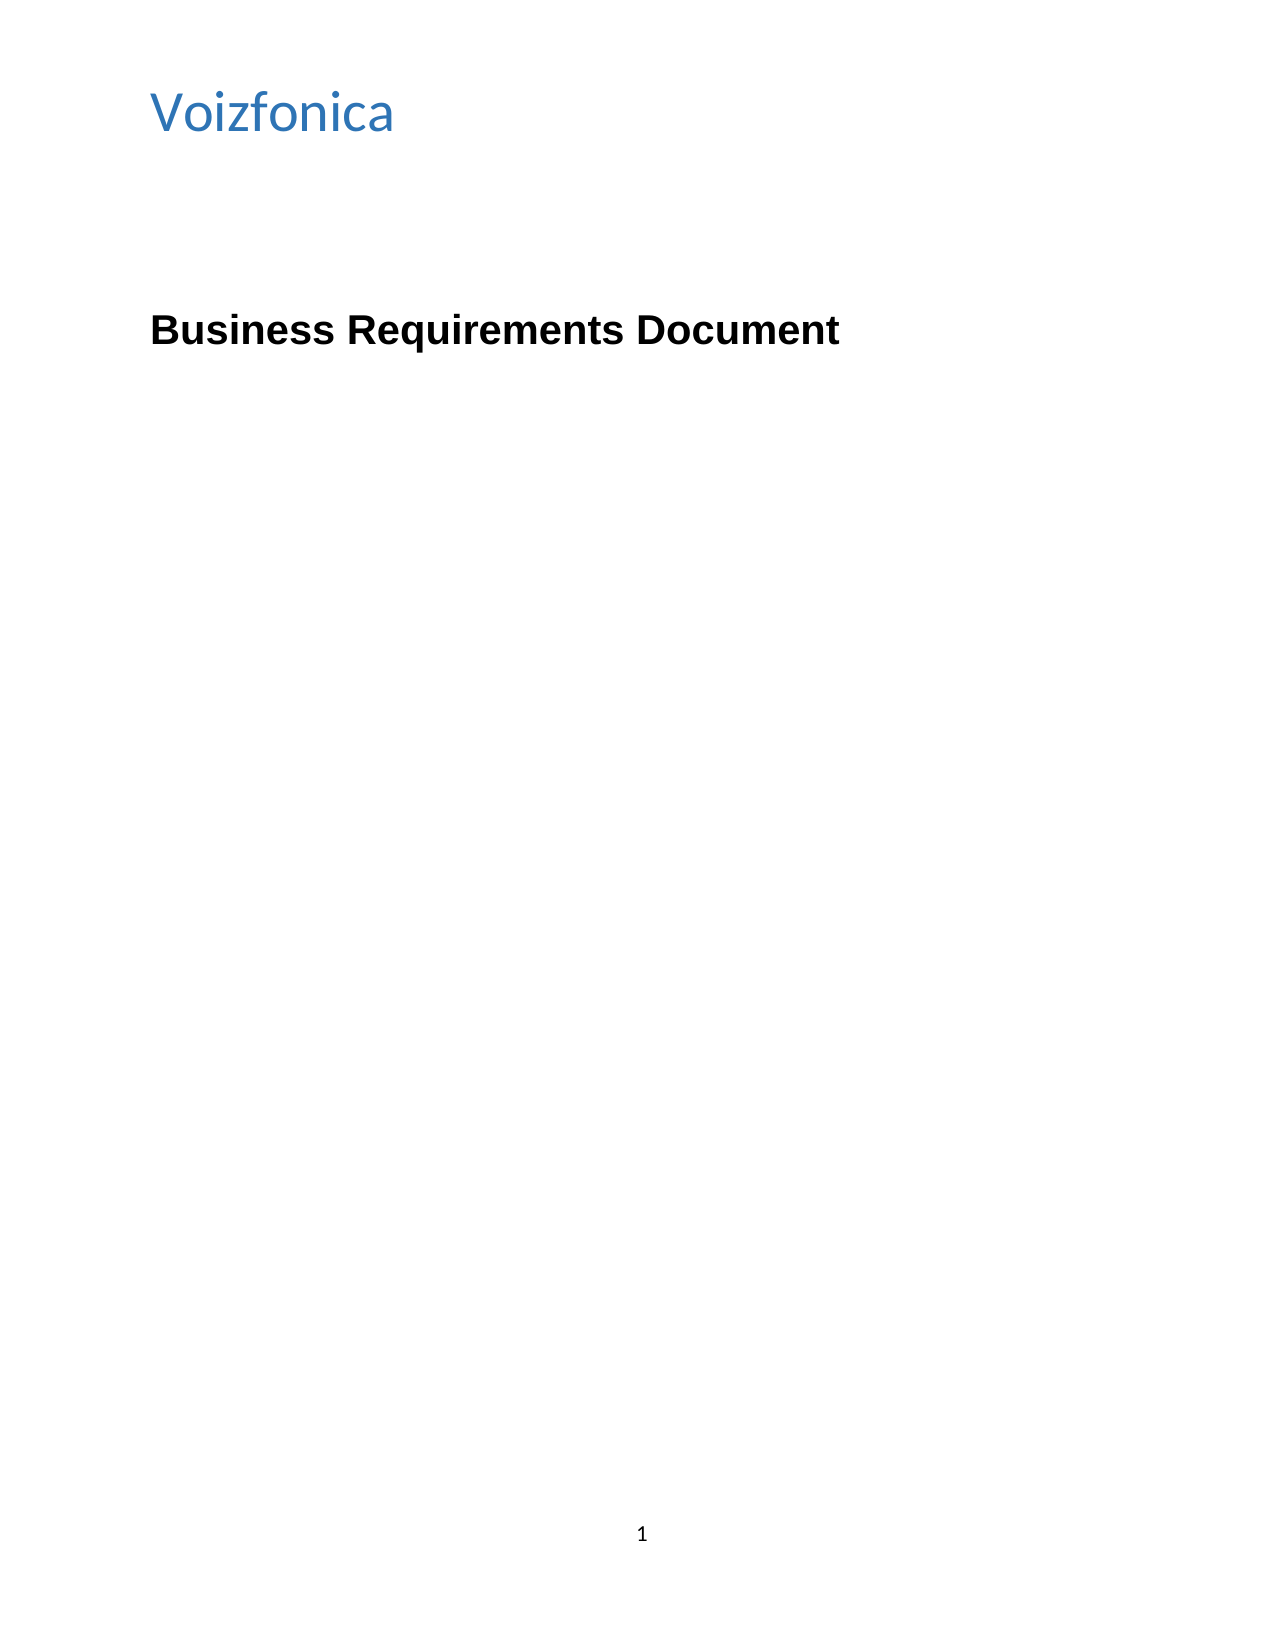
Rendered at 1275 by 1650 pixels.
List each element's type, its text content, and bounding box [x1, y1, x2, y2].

text Business Requirements Document [150, 305, 1133, 353]
